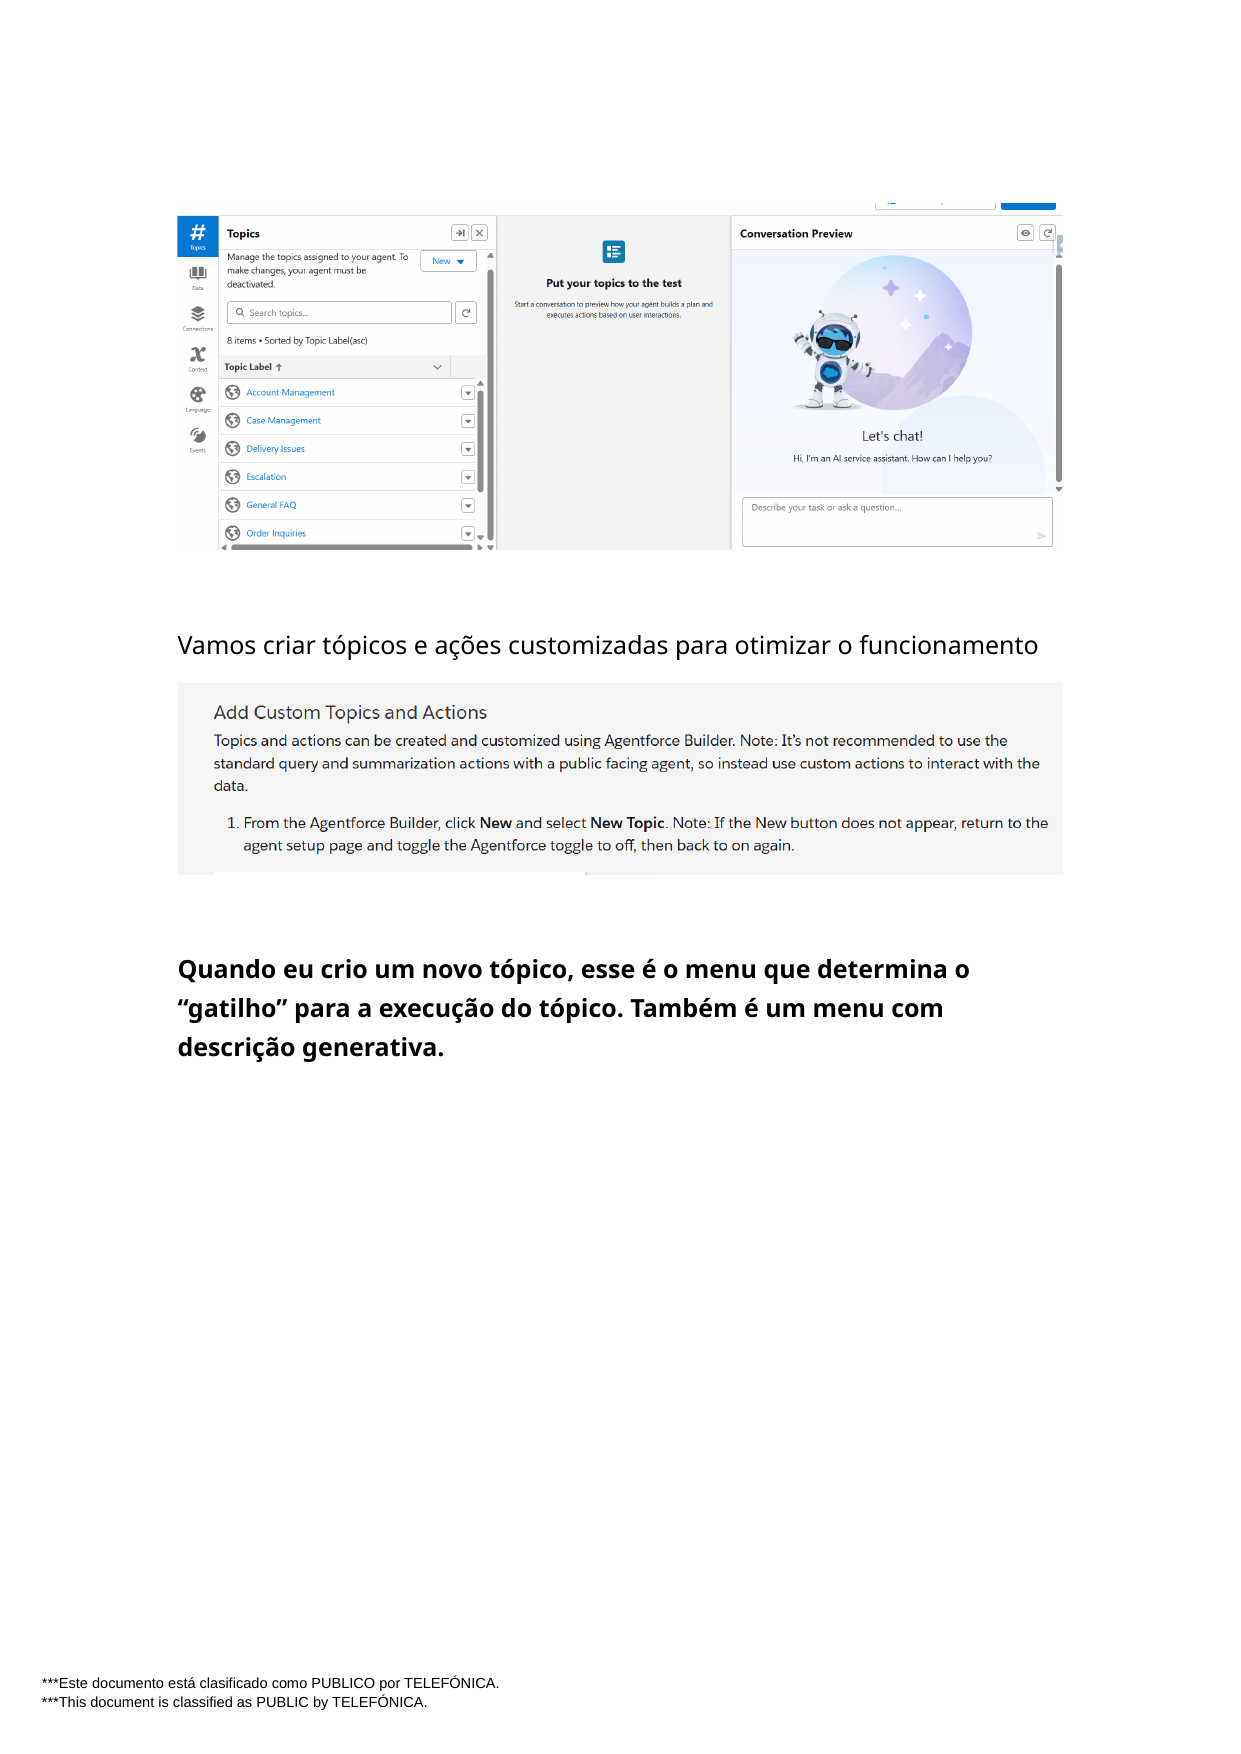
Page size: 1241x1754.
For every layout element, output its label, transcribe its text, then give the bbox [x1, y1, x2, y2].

picture [177, 683, 1063, 875]
picture [177, 203, 1063, 550]
text Vamos criar tópicos e ações customizadas para otimizar o funcionamento [177, 627, 1063, 662]
text Quando eu crio um novo tópico, esse é o menu que determina o “gatilho” para a execução do tópico. Também é um menu com descrição generativa. [177, 952, 1063, 1064]
